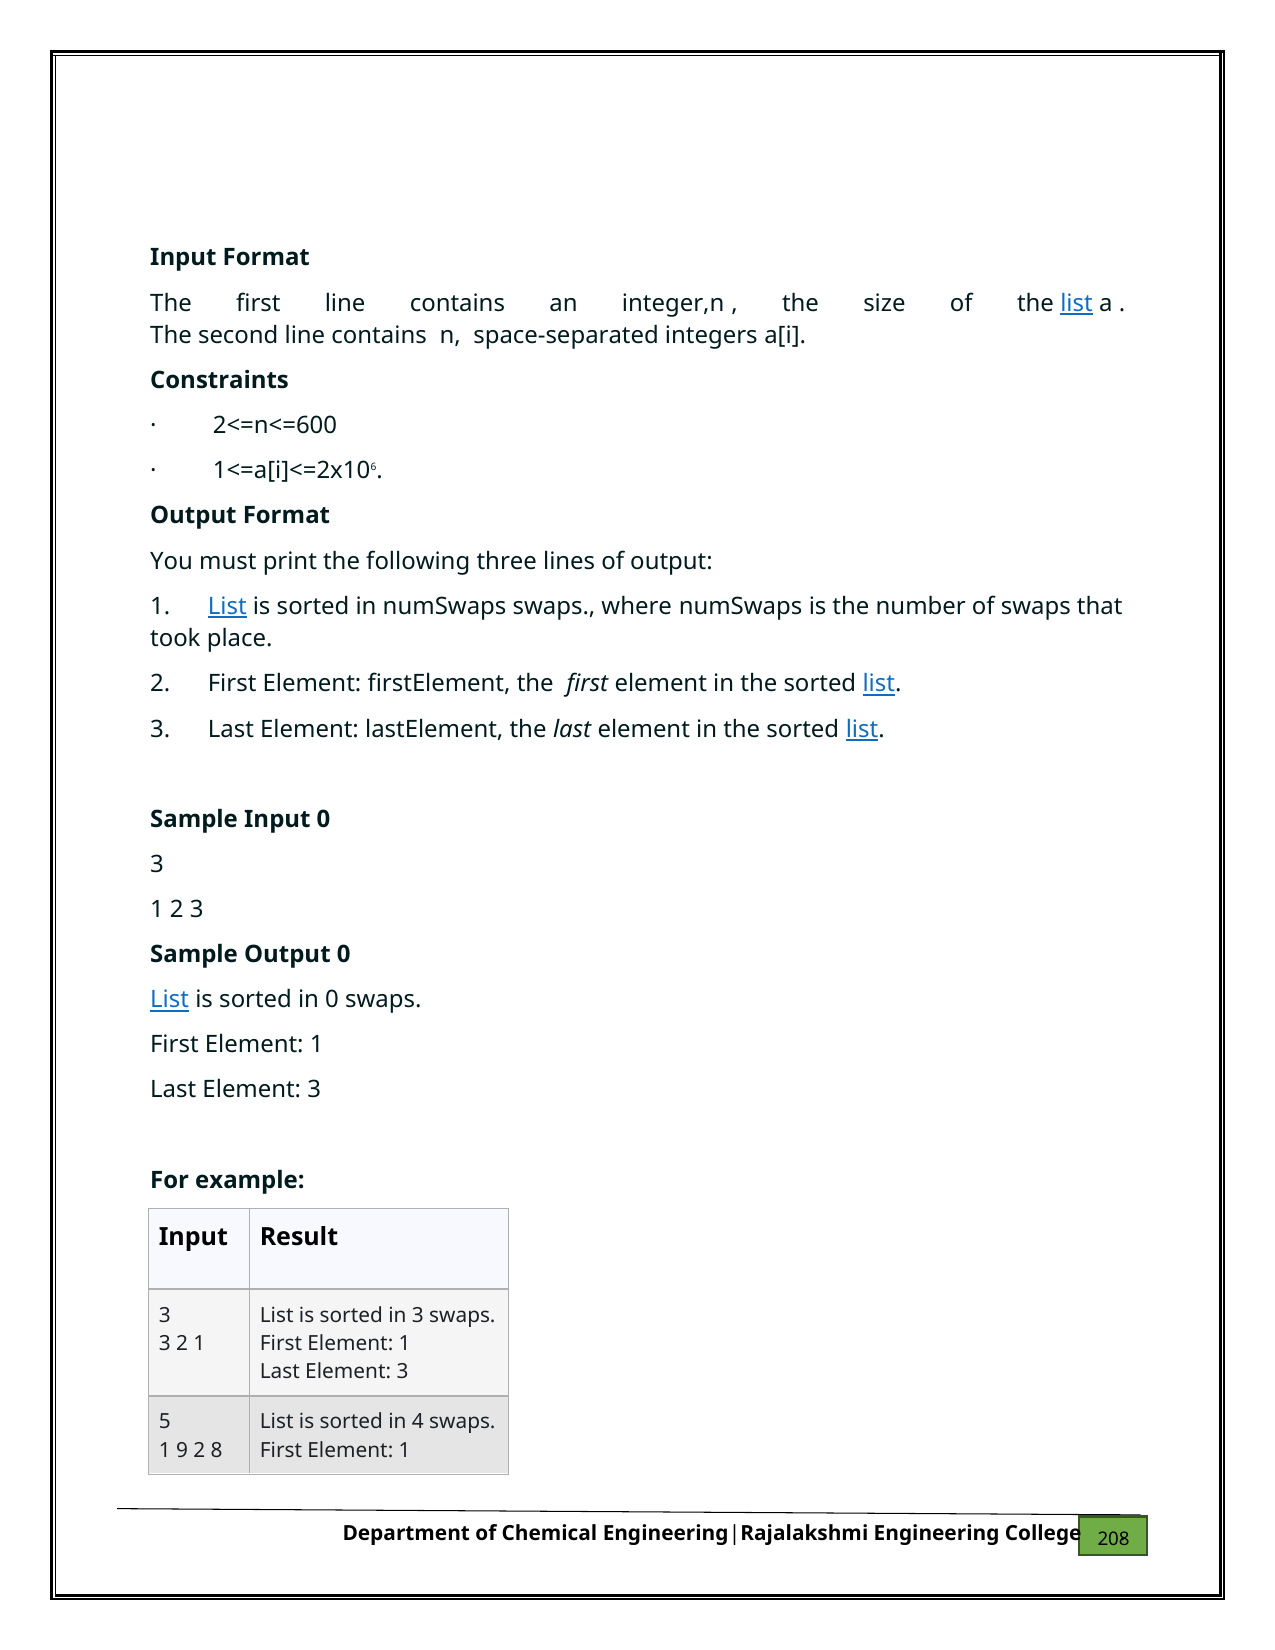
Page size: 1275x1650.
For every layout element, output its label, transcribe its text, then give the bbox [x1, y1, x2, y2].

text 1. List is sorted in numSwaps swaps., where numSwaps is the number of swaps that took place. [150, 588, 1125, 654]
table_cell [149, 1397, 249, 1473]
text Sample Input 0 [150, 802, 1125, 834]
text List is sorted in 0 swaps. [150, 982, 1125, 1014]
text Sample Output 0 [150, 937, 1125, 969]
text · 1<=a[i]<=2x106. [150, 453, 1125, 486]
text Input Format [150, 240, 1125, 273]
text 3. Last Element: lastElement, the last element in the sorted list. [150, 711, 1125, 744]
text 2. First Element: firstElement, the first element in the sorted list. [150, 666, 1125, 699]
text Last Element: 3 [150, 1072, 1125, 1105]
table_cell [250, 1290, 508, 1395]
text · 2<=n<=600 [150, 408, 1125, 441]
text 1 2 3 [150, 892, 1125, 924]
text The first line contains an integer,n , the size of the list a . The second line contains n, space-separated integers a[i]. [150, 285, 1125, 351]
text For example: [150, 1162, 1125, 1195]
text You must print the following three lines of output: [150, 543, 1125, 576]
text Constraints [150, 363, 1125, 396]
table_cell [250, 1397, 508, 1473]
text 3 [150, 847, 1125, 879]
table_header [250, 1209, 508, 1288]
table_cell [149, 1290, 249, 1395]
text First Element: 1 [150, 1027, 1125, 1060]
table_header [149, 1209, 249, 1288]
text Output Format [150, 498, 1125, 531]
